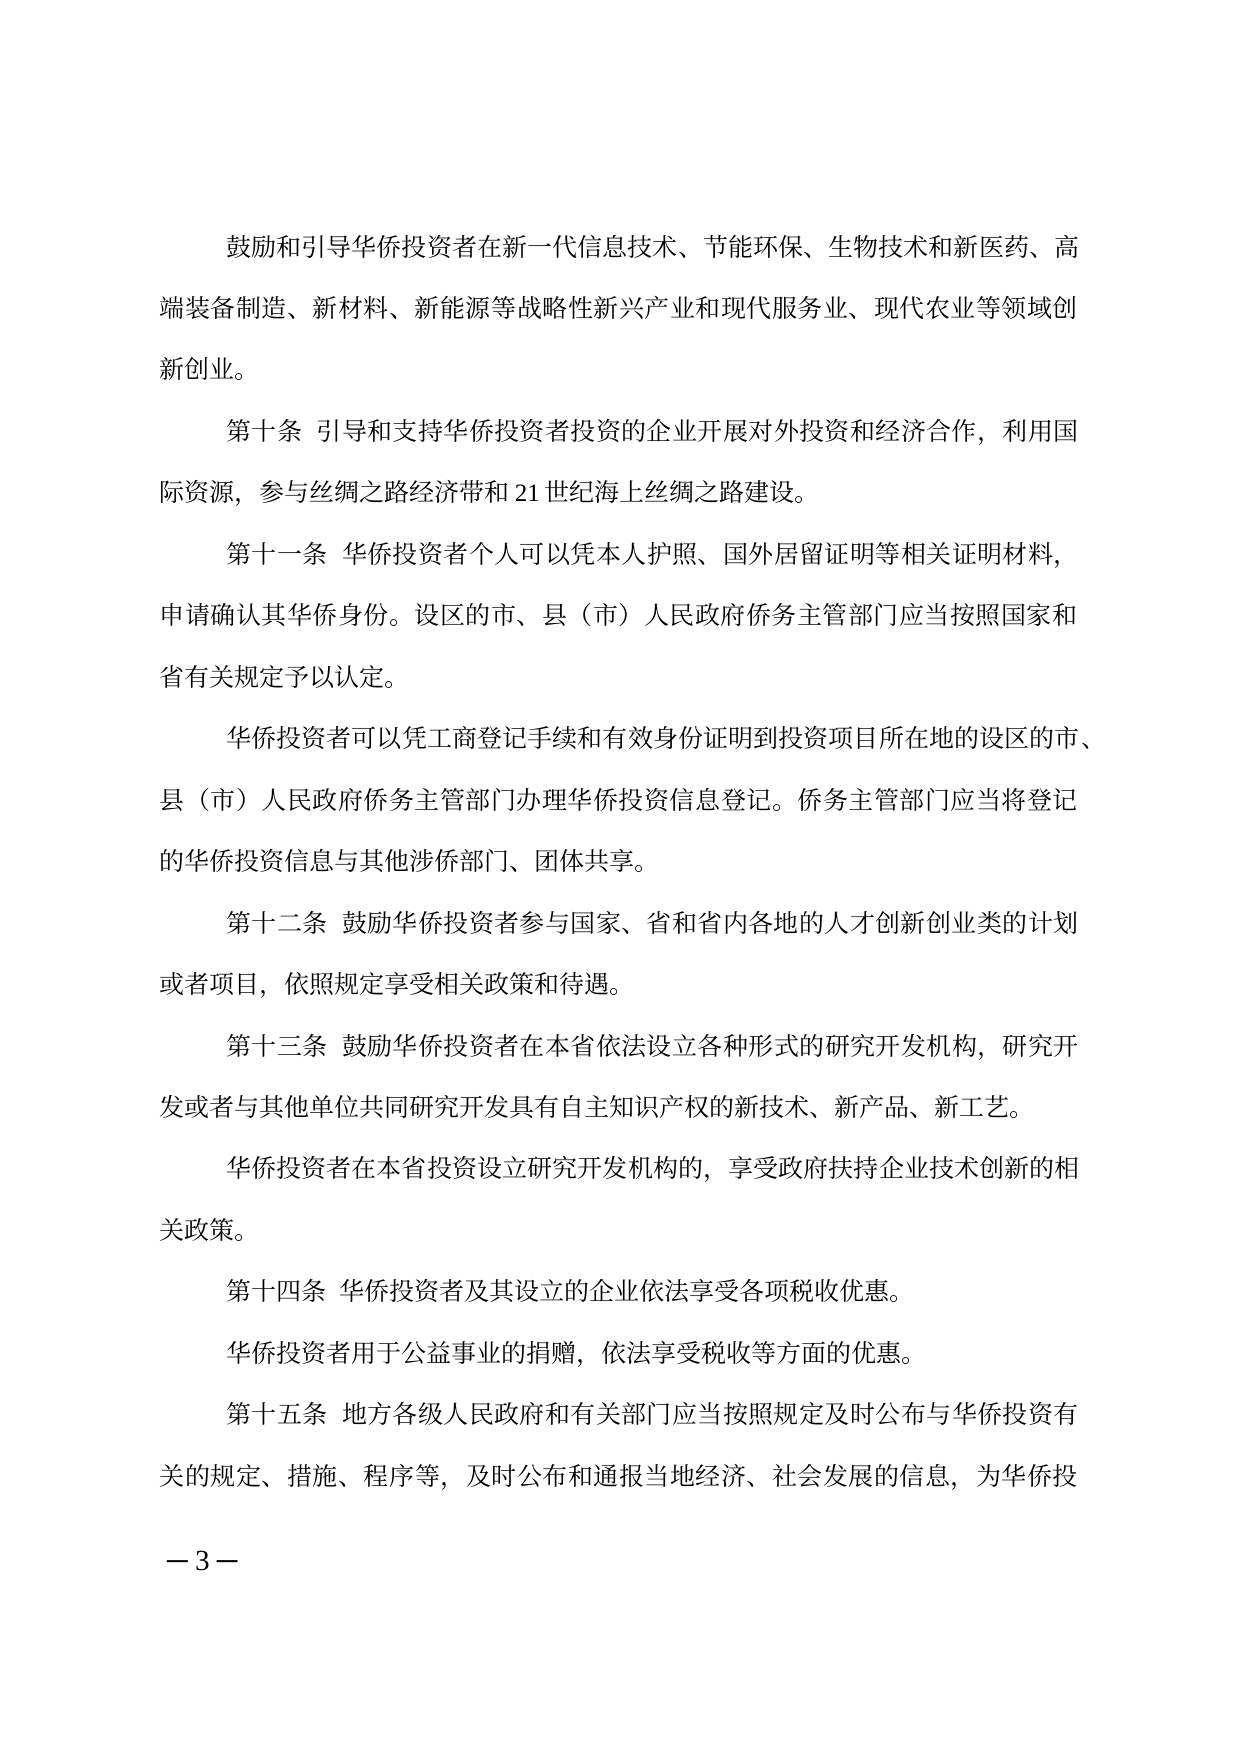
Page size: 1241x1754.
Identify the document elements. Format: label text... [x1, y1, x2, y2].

text 华侨投资者用于公益事业的捐赠，依法享受税收等方面的优惠。 [159, 1313, 1081, 1374]
text 第十三条 鼓励华侨投资者在本省依法设立各种形式的研究开发机构，研究开发或者与其他单位共同研究开发具有自主知识产权的新技术、新产品、新工艺。 [159, 1006, 1081, 1129]
text 第十二条 鼓励华侨投资者参与国家、省和省内各地的人才创新创业类的计划或者项目，依照规定享受相关政策和待遇。 [159, 883, 1081, 1006]
text 华侨投资者在本省投资设立研究开发机构的，享受政府扶持企业技术创新的相关政策。 [159, 1129, 1081, 1252]
text 华侨投资者可以凭工商登记手续和有效身份证明到投资项目所在地的设区的市、县（市）人民政府侨务主管部门办理华侨投资信息登记。侨务主管部门应当将登记的华侨投资信息与其他涉侨部门、团体共享。 [159, 698, 1081, 883]
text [159, 1374, 1081, 1497]
text 第十四条 华侨投资者及其设立的企业依法享受各项税收优惠。 [159, 1252, 1081, 1313]
text 第十一条 华侨投资者个人可以凭本人护照、国外居留证明等相关证明材料，申请确认其华侨身份。设区的市、县（市）人民政府侨务主管部门应当按照国家和省有关规定予以认定。 [159, 514, 1081, 698]
text 第十条 引导和支持华侨投资者投资的企业开展对外投资和经济合作，利用国际资源，参与丝绸之路经济带和21世纪海上丝绸之路建设。 [159, 391, 1081, 514]
text 鼓励和引导华侨投资者在新一代信息技术、节能环保、生物技术和新医药、高端装备制造、新材料、新能源等战略性新兴产业和现代服务业、现代农业等领域创新创业。 [159, 207, 1081, 391]
